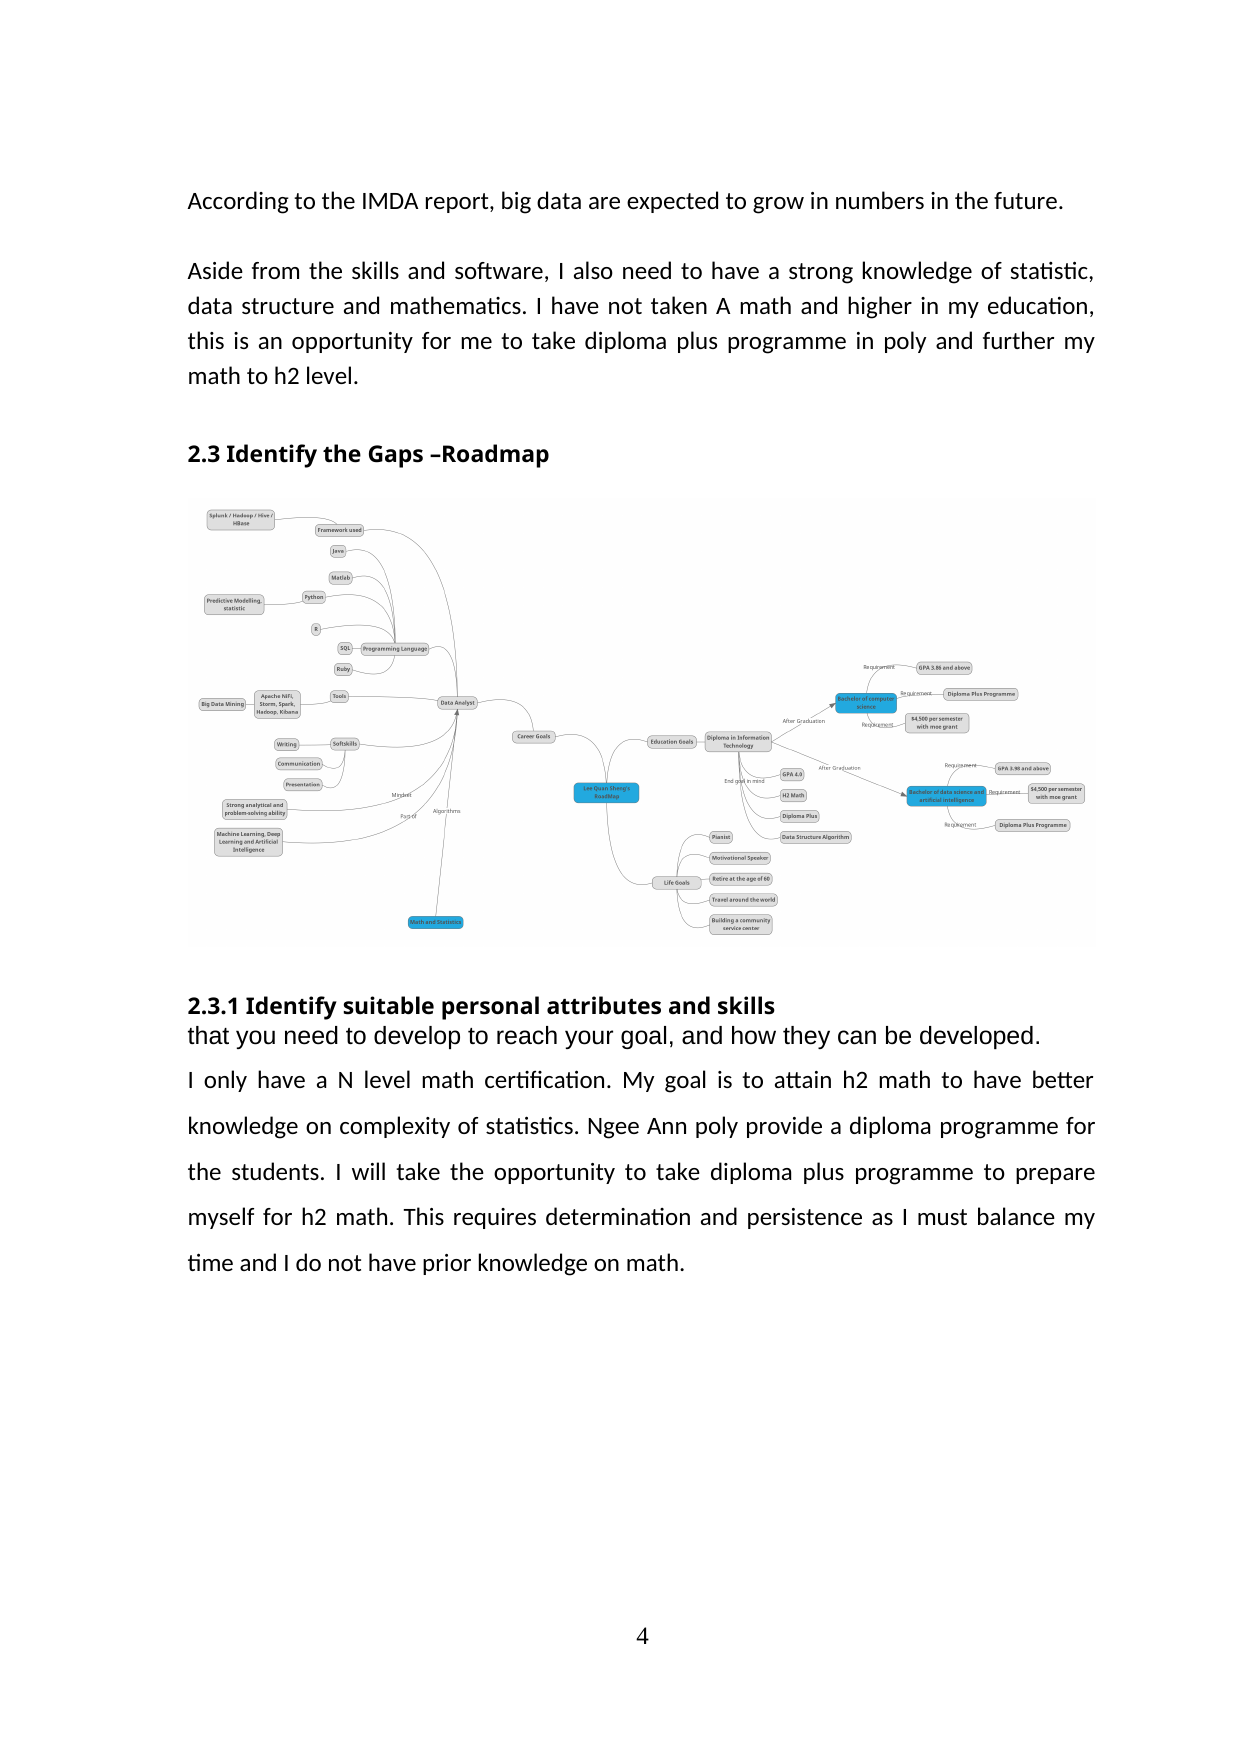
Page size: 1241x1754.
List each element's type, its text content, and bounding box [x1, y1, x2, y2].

subtitle 2.3 Identify the Gaps –Roadmap [187, 438, 1097, 469]
text Aside from the skills and software, I also need to have a strong knowledge of statistic, data structure and mathematics. I have not taken A math and higher in my education, this is an opportunity for me to take diploma plus programme in poly and further my math to h2 level. [187, 255, 1097, 391]
text I only have a N level math certification. My goal is to attain h2 math to have better knowledge on complexity of statistics. Ngee Ann poly provide a diploma programme for the students. I will take the opportunity to take diploma plus programme to prepare myself for h2 math. This requires determination and persistence as I must balance my time and I do not have prior knowledge on math. [187, 1064, 1097, 1278]
subtitle 2.3.1 Identify suitable personal attributes and skills [187, 990, 1097, 1021]
picture [187, 498, 1097, 947]
text that you need to develop to reach your goal, and how they can be developed. [187, 1021, 1097, 1050]
text According to the IMDA report, big data are expected to grow in numbers in the future. [187, 185, 1097, 216]
